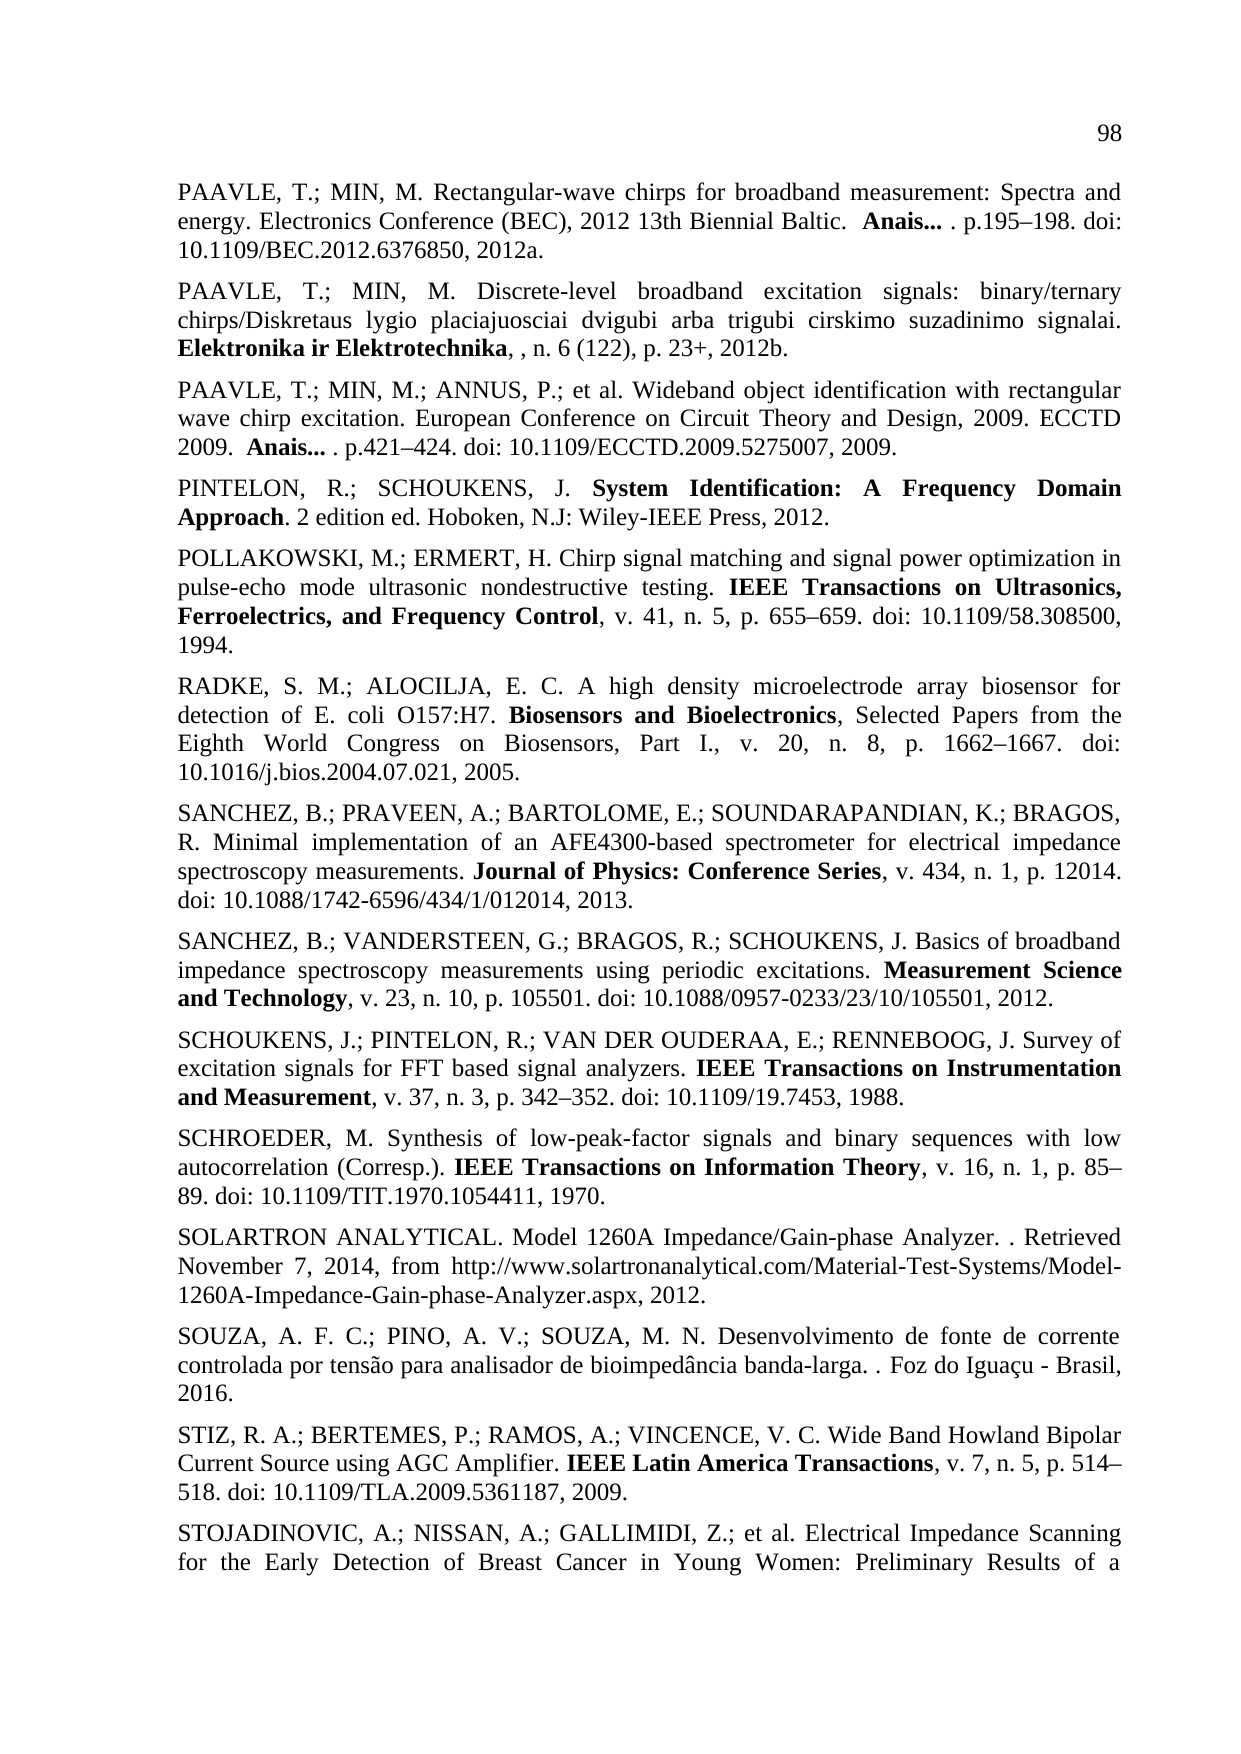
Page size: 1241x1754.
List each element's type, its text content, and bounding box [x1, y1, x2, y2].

text SCHROEDER, M. Synthesis of low-peak-factor signals and binary sequences with low autocorrelation (Corresp.). IEEE Transactions on Information Theory, v. 16, n. 1, p. 85–89. doi: 10.1109/TIT.1970.1054411, 1970. [177, 1123, 1122, 1210]
text SANCHEZ, B.; PRAVEEN, A.; BARTOLOME, E.; SOUNDARAPANDIAN, K.; BRAGOS, R. Minimal implementation of an AFE4300-based spectrometer for electrical impedance spectroscopy measurements. Journal of Physics: Conference Series, v. 434, n. 1, p. 12014. doi: 10.1088/1742-6596/434/1/012014, 2013. [177, 798, 1122, 913]
text POLLAKOWSKI, M.; ERMERT, H. Chirp signal matching and signal power optimization in pulse-echo mode ultrasonic nondestructive testing. IEEE Transactions on Ultrasonics, Ferroelectrics, and Frequency Control, v. 41, n. 5, p. 655–659. doi: 10.1109/58.308500, 1994. [177, 543, 1122, 658]
text SANCHEZ, B.; VANDERSTEEN, G.; BRAGOS, R.; SCHOUKENS, J. Basics of broadband impedance spectroscopy measurements using periodic excitations. Measurement Science and Technology, v. 23, n. 10, p. 105501. doi: 10.1088/0957-0233/23/10/105501, 2012. [177, 926, 1122, 1012]
text PINTELON, R.; SCHOUKENS, J. System Identification: A Frequency Domain Approach. 2 edition ed. Hoboken, N.J: Wiley-IEEE Press, 2012. [177, 473, 1122, 531]
text STIZ, R. A.; BERTEMES, P.; RAMOS, A.; VINCENCE, V. C. Wide Band Howland Bipolar Current Source using AGC Amplifier. IEEE Latin America Transactions, v. 7, n. 5, p. 514–518. doi: 10.1109/TLA.2009.5361187, 2009. [177, 1420, 1122, 1506]
text SOUZA, A. F. C.; PINO, A. V.; SOUZA, M. N. Desenvolvimento de fonte de corrente controlada por tensão para analisador de bioimpedância banda-larga. . Foz do Iguaçu - Brasil, 2016. [177, 1321, 1122, 1407]
text PAAVLE, T.; MIN, M.; ANNUS, P.; et al. Wideband object identification with rectangular wave chirp excitation. European Conference on Circuit Theory and Design, 2009. ECCTD 2009. Anais... . p.421–424. doi: 10.1109/ECCTD.2009.5275007, 2009. [177, 375, 1122, 461]
text RADKE, S. M.; ALOCILJA, E. C. A high density microelectrode array biosensor for detection of E. coli O157:H7. Biosensors and Bioelectronics, Selected Papers from the Eighth World Congress on Biosensors, Part I., v. 20, n. 8, p. 1662–1667. doi: 10.1016/j.bios.2004.07.021, 2005. [177, 671, 1122, 786]
text PAAVLE, T.; MIN, M. Rectangular-wave chirps for broadband measurement: Spectra and energy. Electronics Conference (BEC), 2012 13th Biennial Baltic. Anais... . p.195–198. doi: 10.1109/BEC.2012.6376850, 2012a. [177, 177, 1122, 263]
text SCHOUKENS, J.; PINTELON, R.; VAN DER OUDERAA, E.; RENNEBOOG, J. Survey of excitation signals for FFT based signal analyzers. IEEE Transactions on Instrumentation and Measurement, v. 37, n. 3, p. 342–352. doi: 10.1109/19.7453, 1988. [177, 1025, 1122, 1111]
text SOLARTRON ANALYTICAL. Model 1260A Impedance/Gain-phase Analyzer. . Retrieved November 7, 2014, from http://www.solartronanalytical.com/Material-Test-Systems/Model-1260A-Impedance-Gain-phase-Analyzer.aspx, 2012. [177, 1222, 1122, 1308]
text PAAVLE, T.; MIN, M. Discrete-level broadband excitation signals: binary/ternary chirps/Diskretaus lygio placiajuosciai dvigubi arba trigubi cirskimo suzadinimo signalai. Elektronika ir Elektrotechnika, , n. 6 (122), p. 23+, 2012b. [177, 276, 1122, 362]
